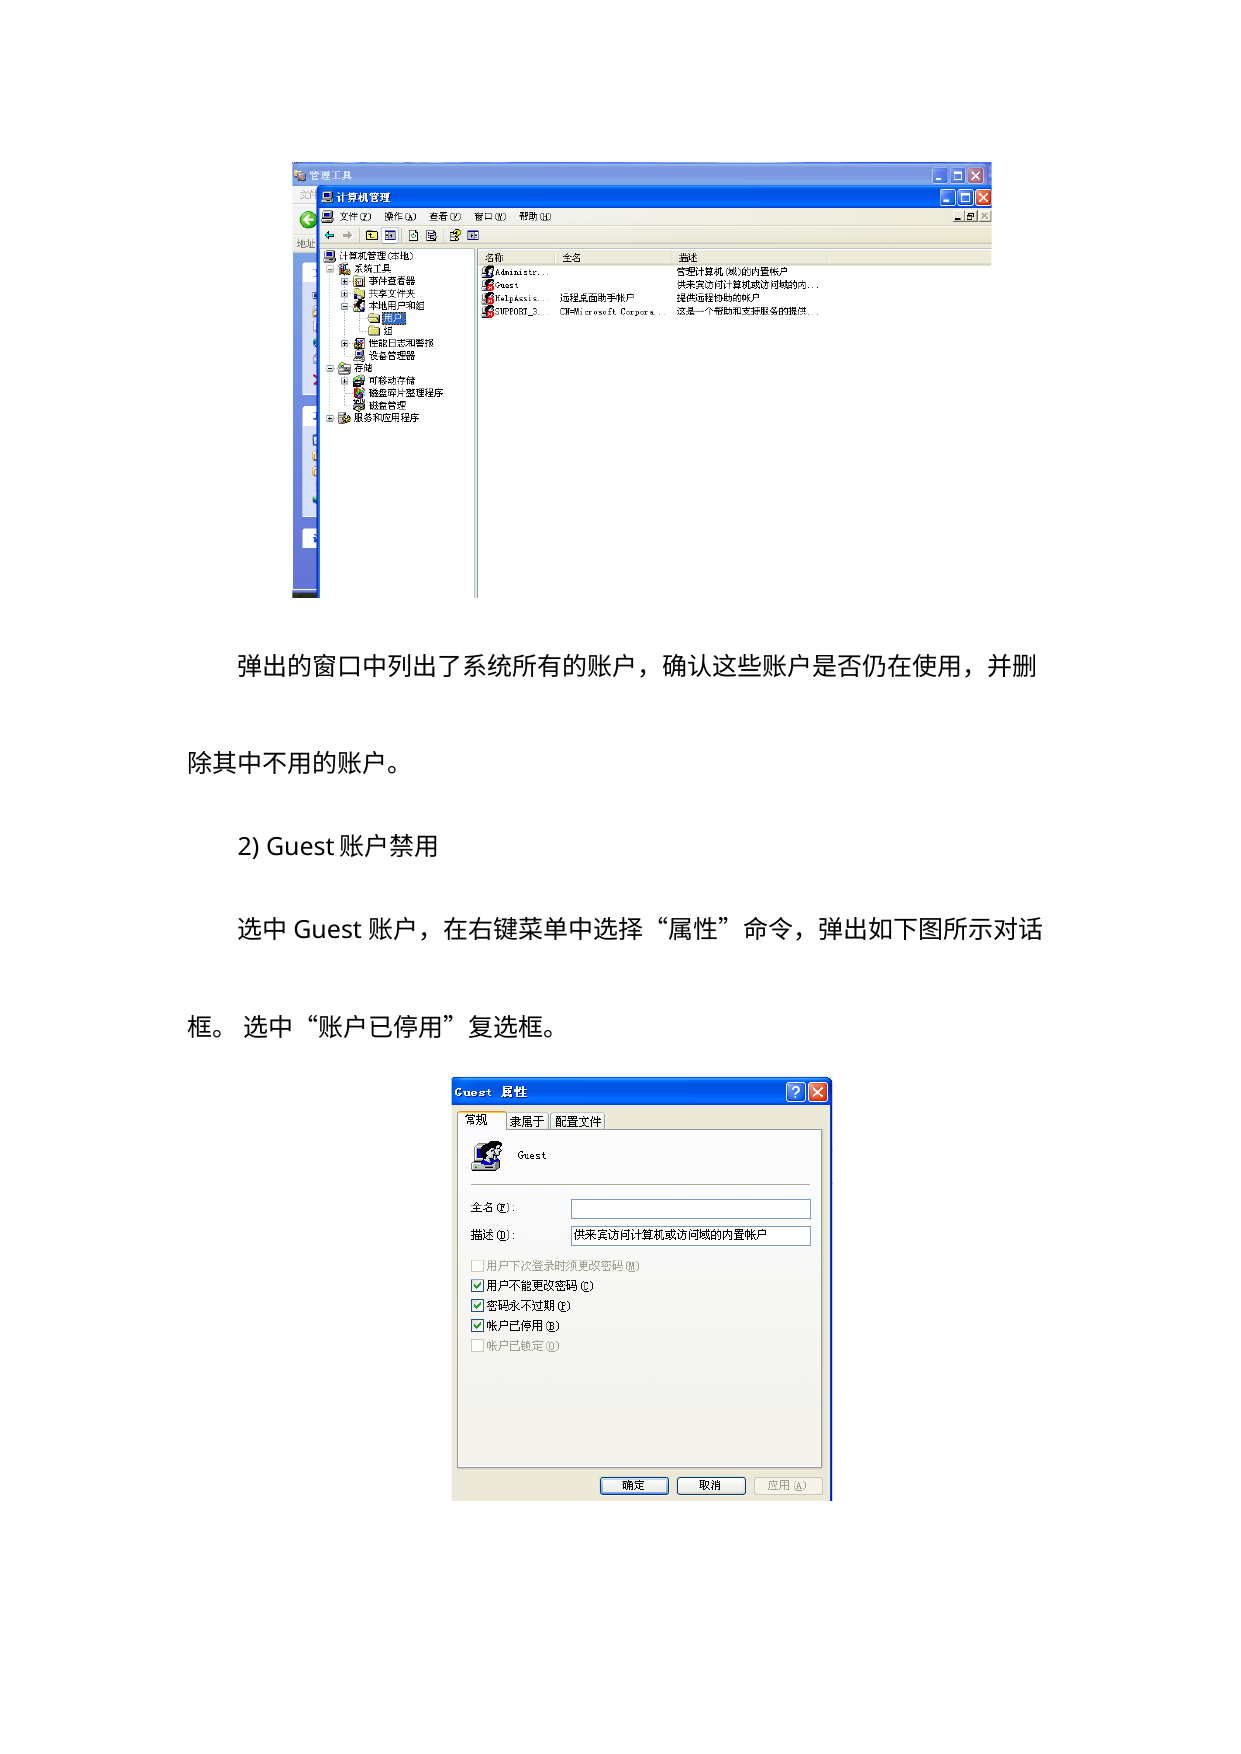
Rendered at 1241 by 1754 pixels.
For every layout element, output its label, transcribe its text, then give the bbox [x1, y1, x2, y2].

list 弹出的窗口中列出了系统所有的账户，确认这些账户是否仍在使用，并删除其中不用的账户。 [187, 632, 1053, 794]
list 选中 Guest 账户，在右键菜单中选择“属性”命令，弹出如下图所示对话框。 选中“账户已停用”复选框。 [187, 896, 1053, 1058]
picture [292, 162, 992, 598]
picture [451, 1076, 833, 1501]
list Guest账户禁用 [187, 812, 1053, 877]
